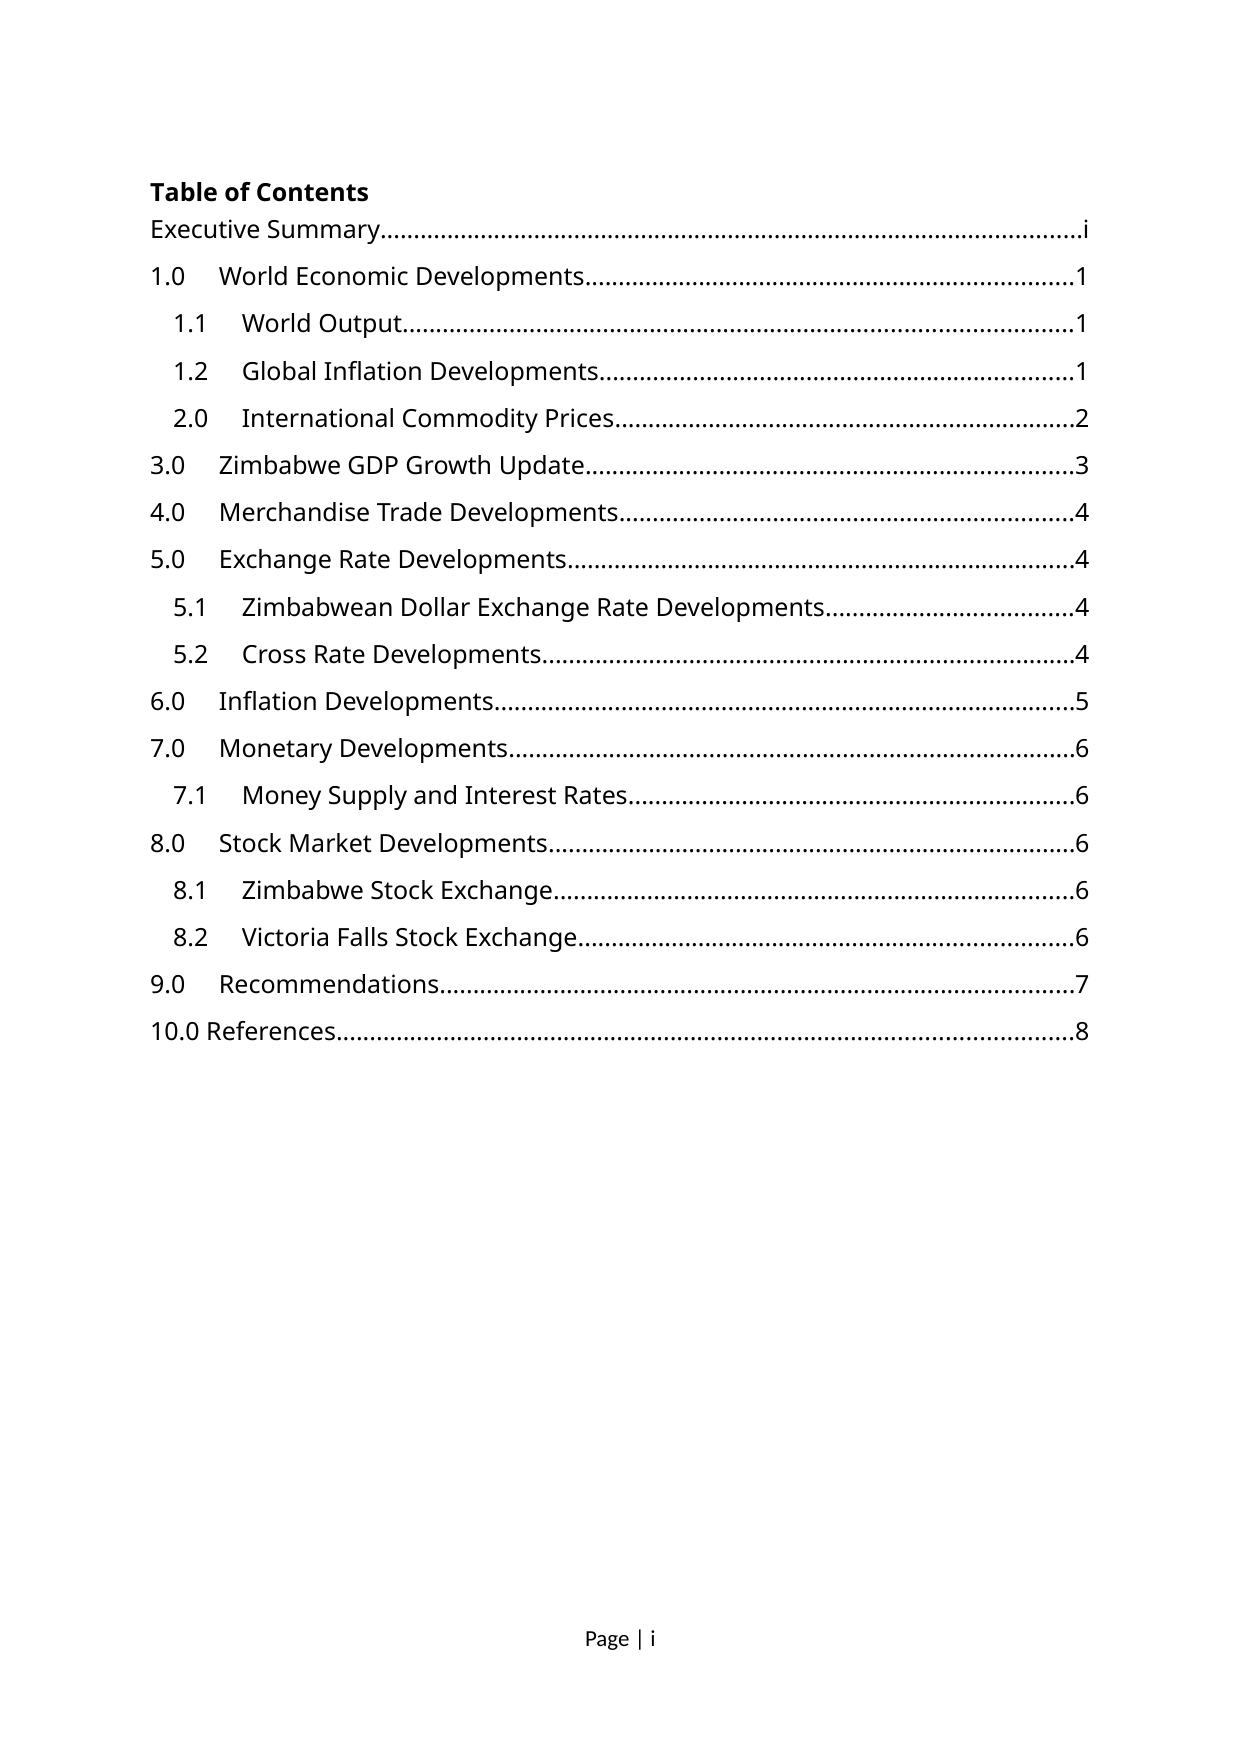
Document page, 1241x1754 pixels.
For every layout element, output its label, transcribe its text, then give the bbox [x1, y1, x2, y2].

text 7.0 Monetary Developments 6 [150, 731, 1090, 765]
text 7.1 Money Supply and Interest Rates 6 [173, 778, 1090, 812]
text 5.0 Exchange Rate Developments 4 [150, 542, 1090, 576]
subtitle Table of Contents [150, 175, 1090, 209]
text 1.2 Global Inflation Developments 1 [173, 353, 1090, 387]
text 1.1 World Output 1 [173, 306, 1090, 340]
text 5.1 Zimbabwean Dollar Exchange Rate Developments 4 [173, 589, 1090, 623]
text 9.0 Recommendations 7 [150, 967, 1090, 1001]
text 10.0 References 8 [150, 1014, 1090, 1048]
text 6.0 Inflation Developments 5 [150, 684, 1090, 718]
text 8.0 Stock Market Developments 6 [150, 825, 1090, 859]
text 8.2 Victoria Falls Stock Exchange 6 [173, 919, 1090, 954]
text 8.1 Zimbabwe Stock Exchange 6 [173, 872, 1090, 906]
text 3.0 Zimbabwe GDP Growth Update 3 [150, 448, 1090, 482]
text 5.2 Cross Rate Developments 4 [173, 636, 1090, 671]
text Executive Summary i [150, 212, 1090, 246]
text 1.0 World Economic Developments 1 [150, 259, 1090, 293]
text 4.0 Merchandise Trade Developments 4 [150, 495, 1090, 529]
text 2.0 International Commodity Prices 2 [173, 401, 1090, 434]
